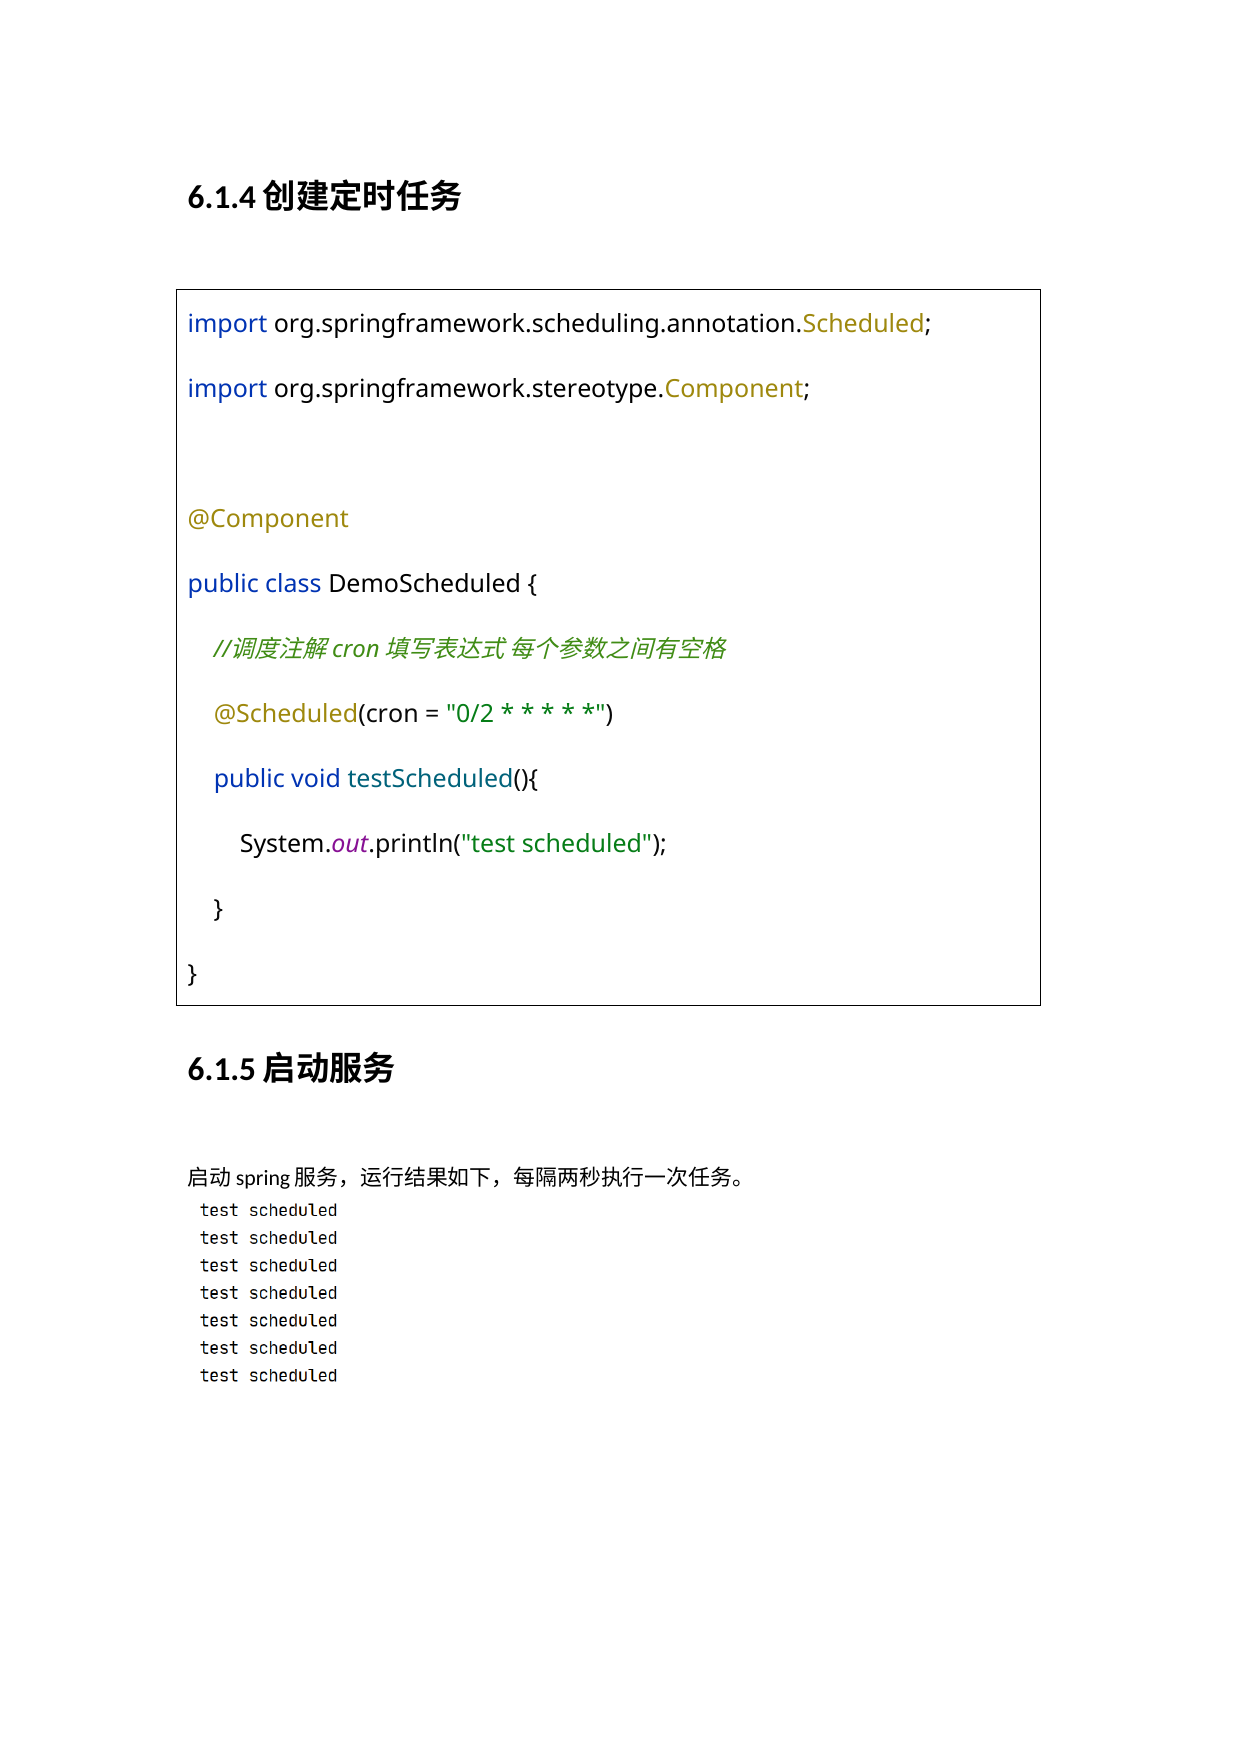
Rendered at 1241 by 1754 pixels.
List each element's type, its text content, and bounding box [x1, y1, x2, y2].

text 启动spring服务，运行结果如下，每隔两秒执行一次任务。 [187, 1160, 1053, 1192]
picture [187, 1192, 387, 1391]
subtitle 6.1.4创建定时任务 [187, 162, 1053, 227]
subtitle 6.1.5启动服务 [187, 1033, 1053, 1098]
